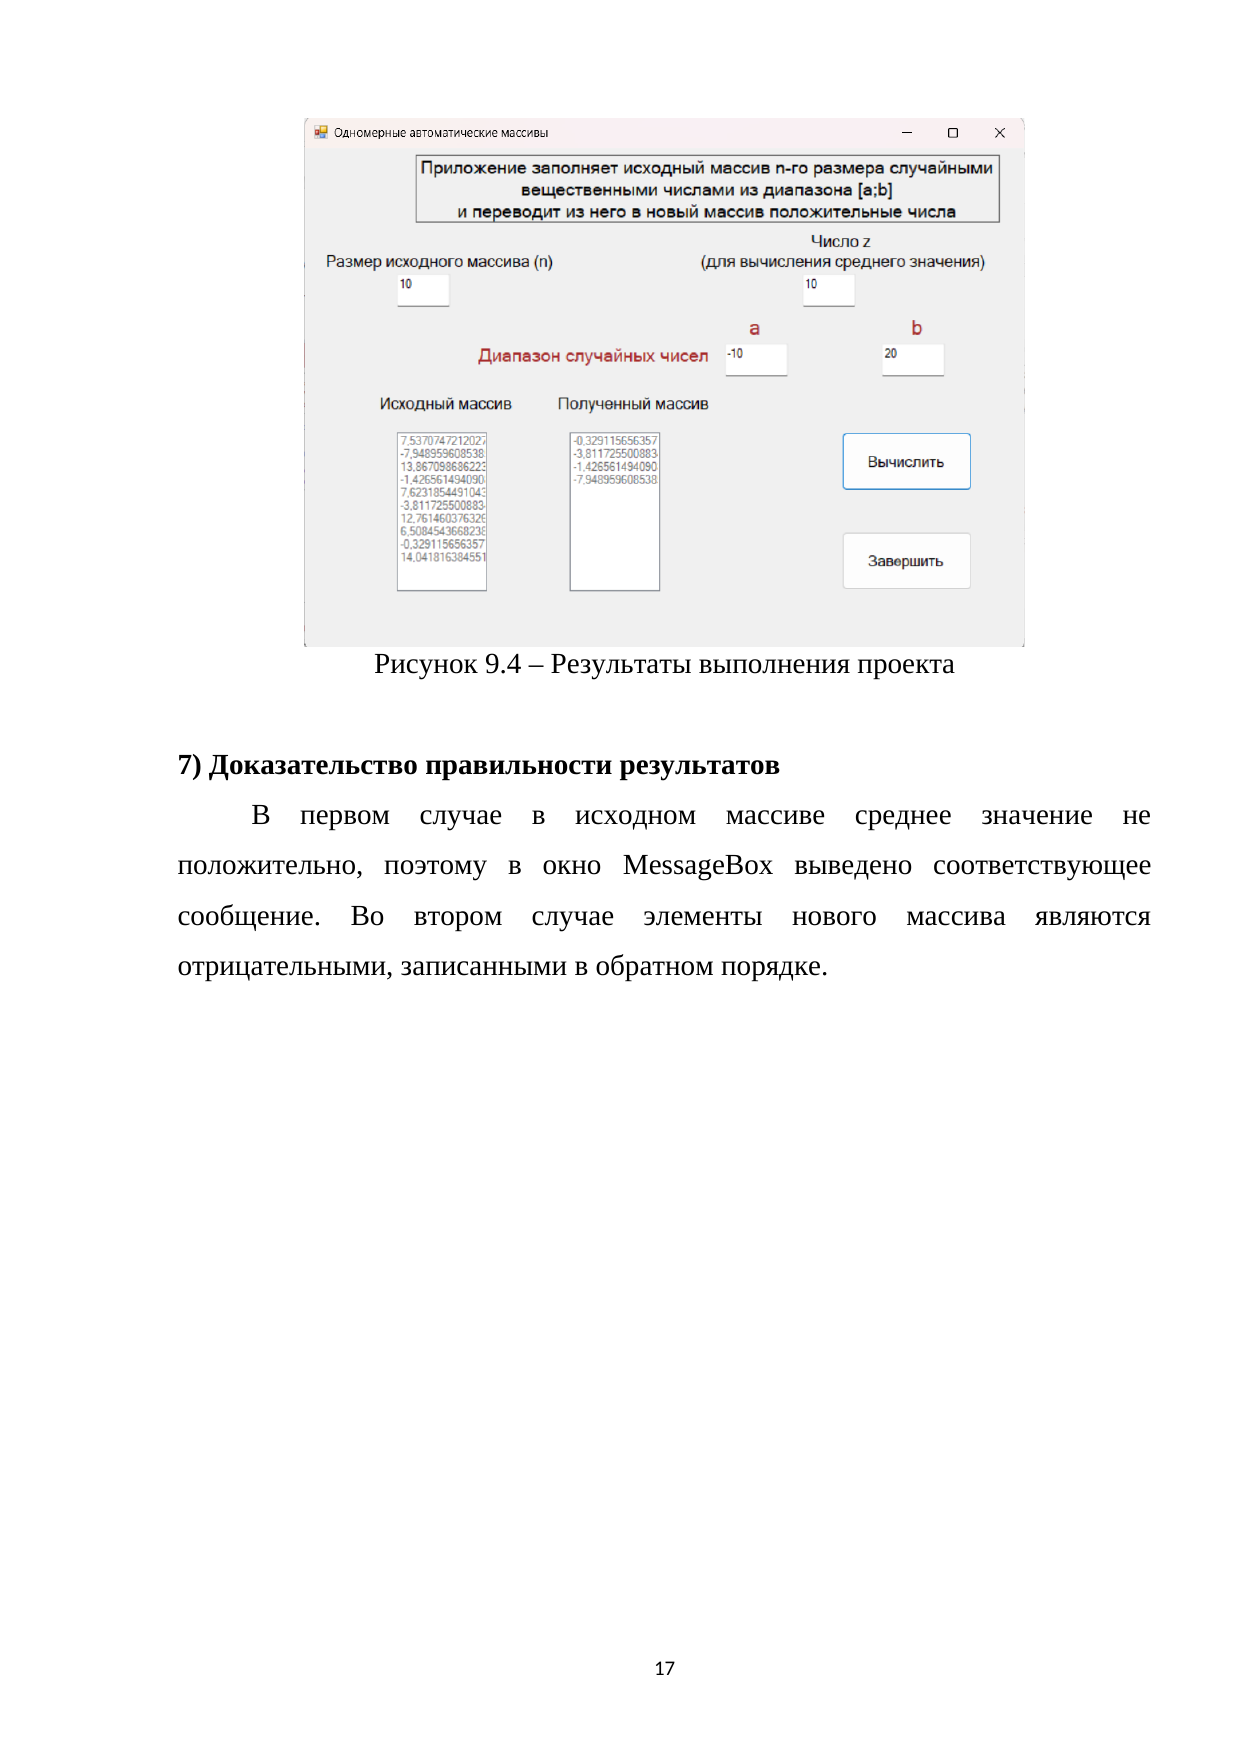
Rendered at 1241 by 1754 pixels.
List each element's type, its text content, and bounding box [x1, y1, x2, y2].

picture [304, 118, 1025, 647]
text Рисунок 9.4 – Результаты выполнения проекта [177, 646, 1152, 680]
text 7) Доказательство правильности результатов [177, 747, 1152, 780]
text В первом случае в исходном массиве среднее значение не положительно, поэтому в окно MessageBox выведено соответствующее сообщение. Во втором случае элементы нового массива являются отрицательными, записанными в обратном порядке. [177, 797, 1152, 982]
